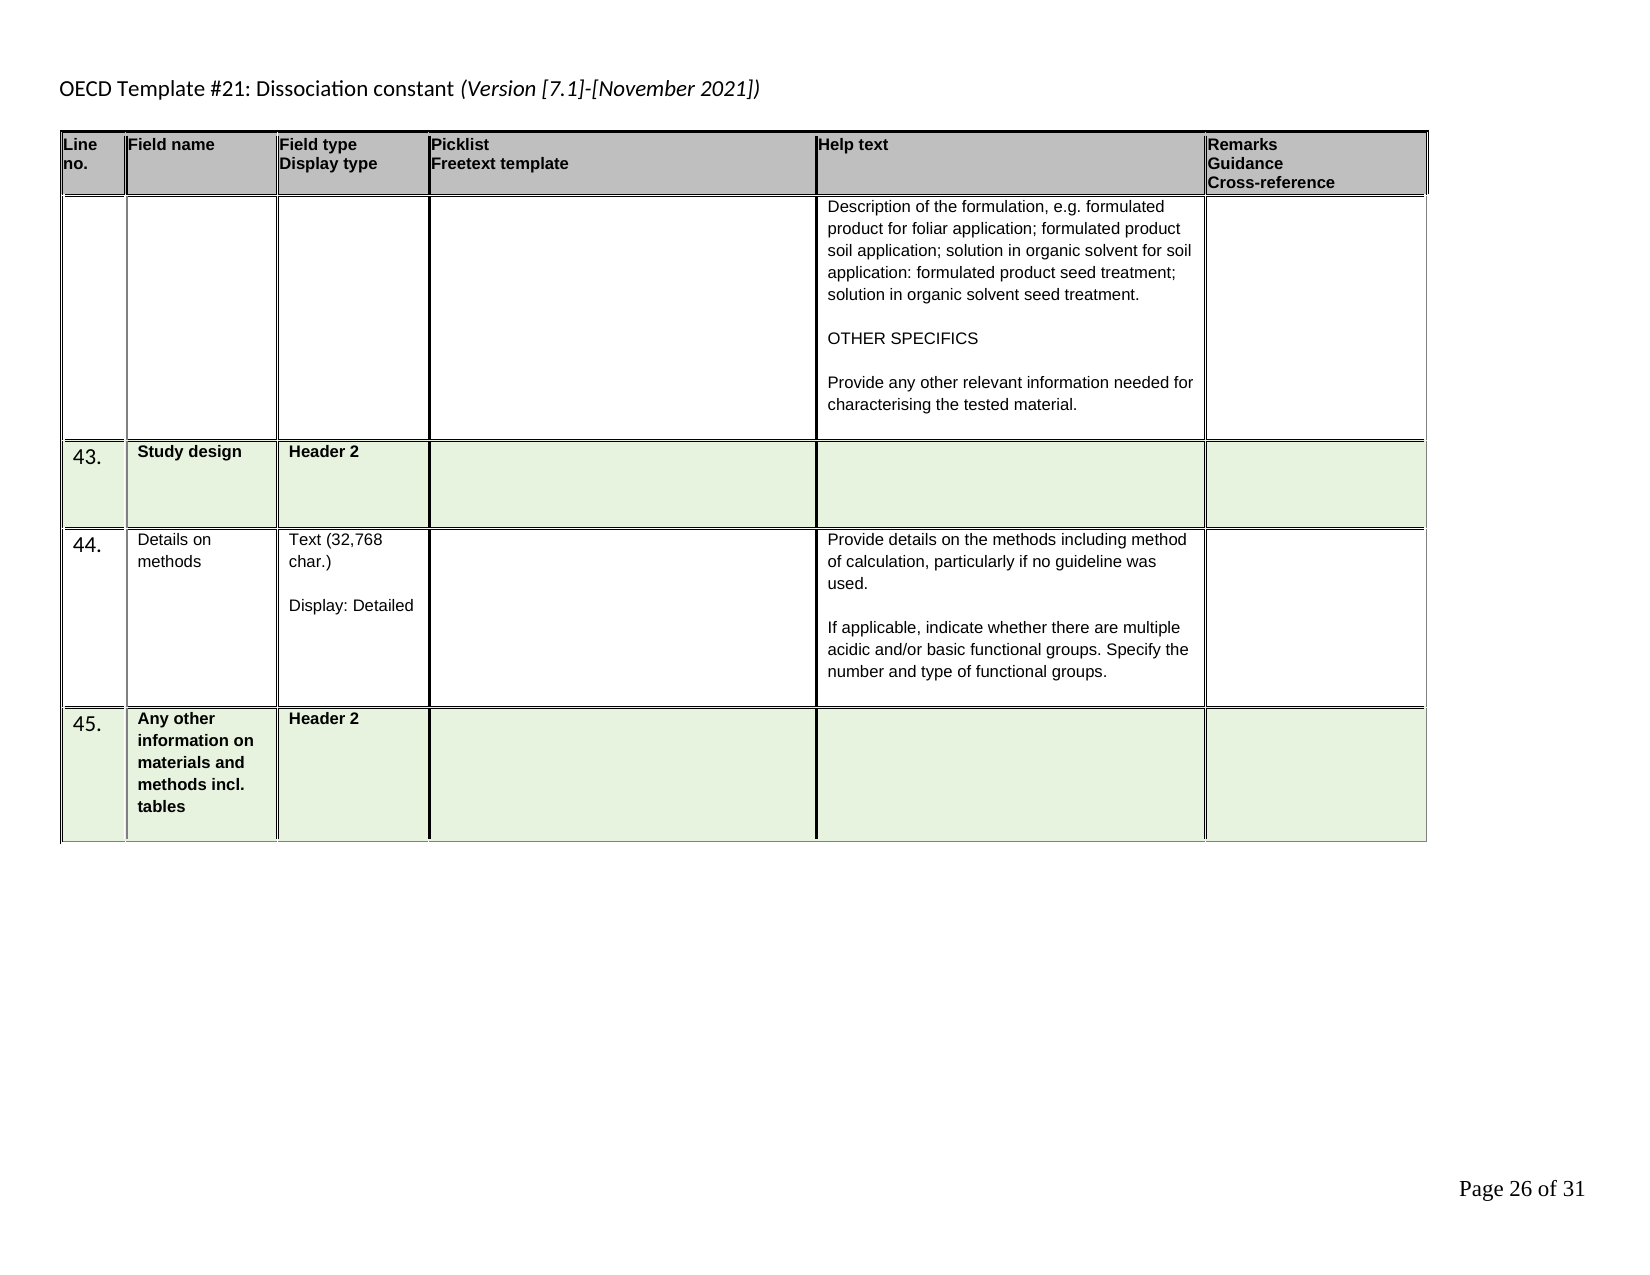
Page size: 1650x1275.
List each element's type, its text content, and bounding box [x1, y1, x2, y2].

table_header Picklist Freetext template [429, 133, 816, 194]
table_cell Any other information on materials and methods incl. tables [126, 709, 277, 841]
table_header Help text [816, 133, 1206, 194]
table_header Field type Display type [278, 132, 429, 194]
table_cell Details on methods [128, 530, 276, 706]
table_cell [61, 439, 126, 527]
table_cell Header 2 [279, 442, 428, 527]
table_cell [1206, 527, 1427, 706]
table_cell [818, 197, 1204, 439]
table_header Field name [126, 133, 277, 194]
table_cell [279, 197, 428, 439]
table_cell [1206, 706, 1427, 841]
table_cell [818, 442, 1204, 527]
table_cell [1206, 439, 1427, 527]
table_cell [1206, 194, 1427, 439]
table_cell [128, 197, 276, 439]
table_cell [61, 706, 126, 841]
table_cell [429, 709, 816, 841]
table_cell Provide details on the methods including method of calculation, particularly if no guideline was used. If applicable, indicate whether there are multiple acidic and/or basic functional groups. Specify the number and type of functional groups. [818, 530, 1204, 706]
table_cell Text (32,768 char.) Display: Detailed [279, 530, 428, 706]
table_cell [431, 197, 815, 439]
table_cell Study design [128, 442, 276, 527]
table_cell Header 2 [278, 709, 429, 841]
table_cell [431, 530, 815, 706]
table_cell [61, 527, 126, 706]
table_header Remarks Guidance Cross-reference [1206, 133, 1426, 194]
table_header Line no. [63, 132, 126, 194]
table_cell [431, 442, 815, 527]
table_cell [816, 709, 1206, 841]
table_cell [61, 194, 126, 439]
